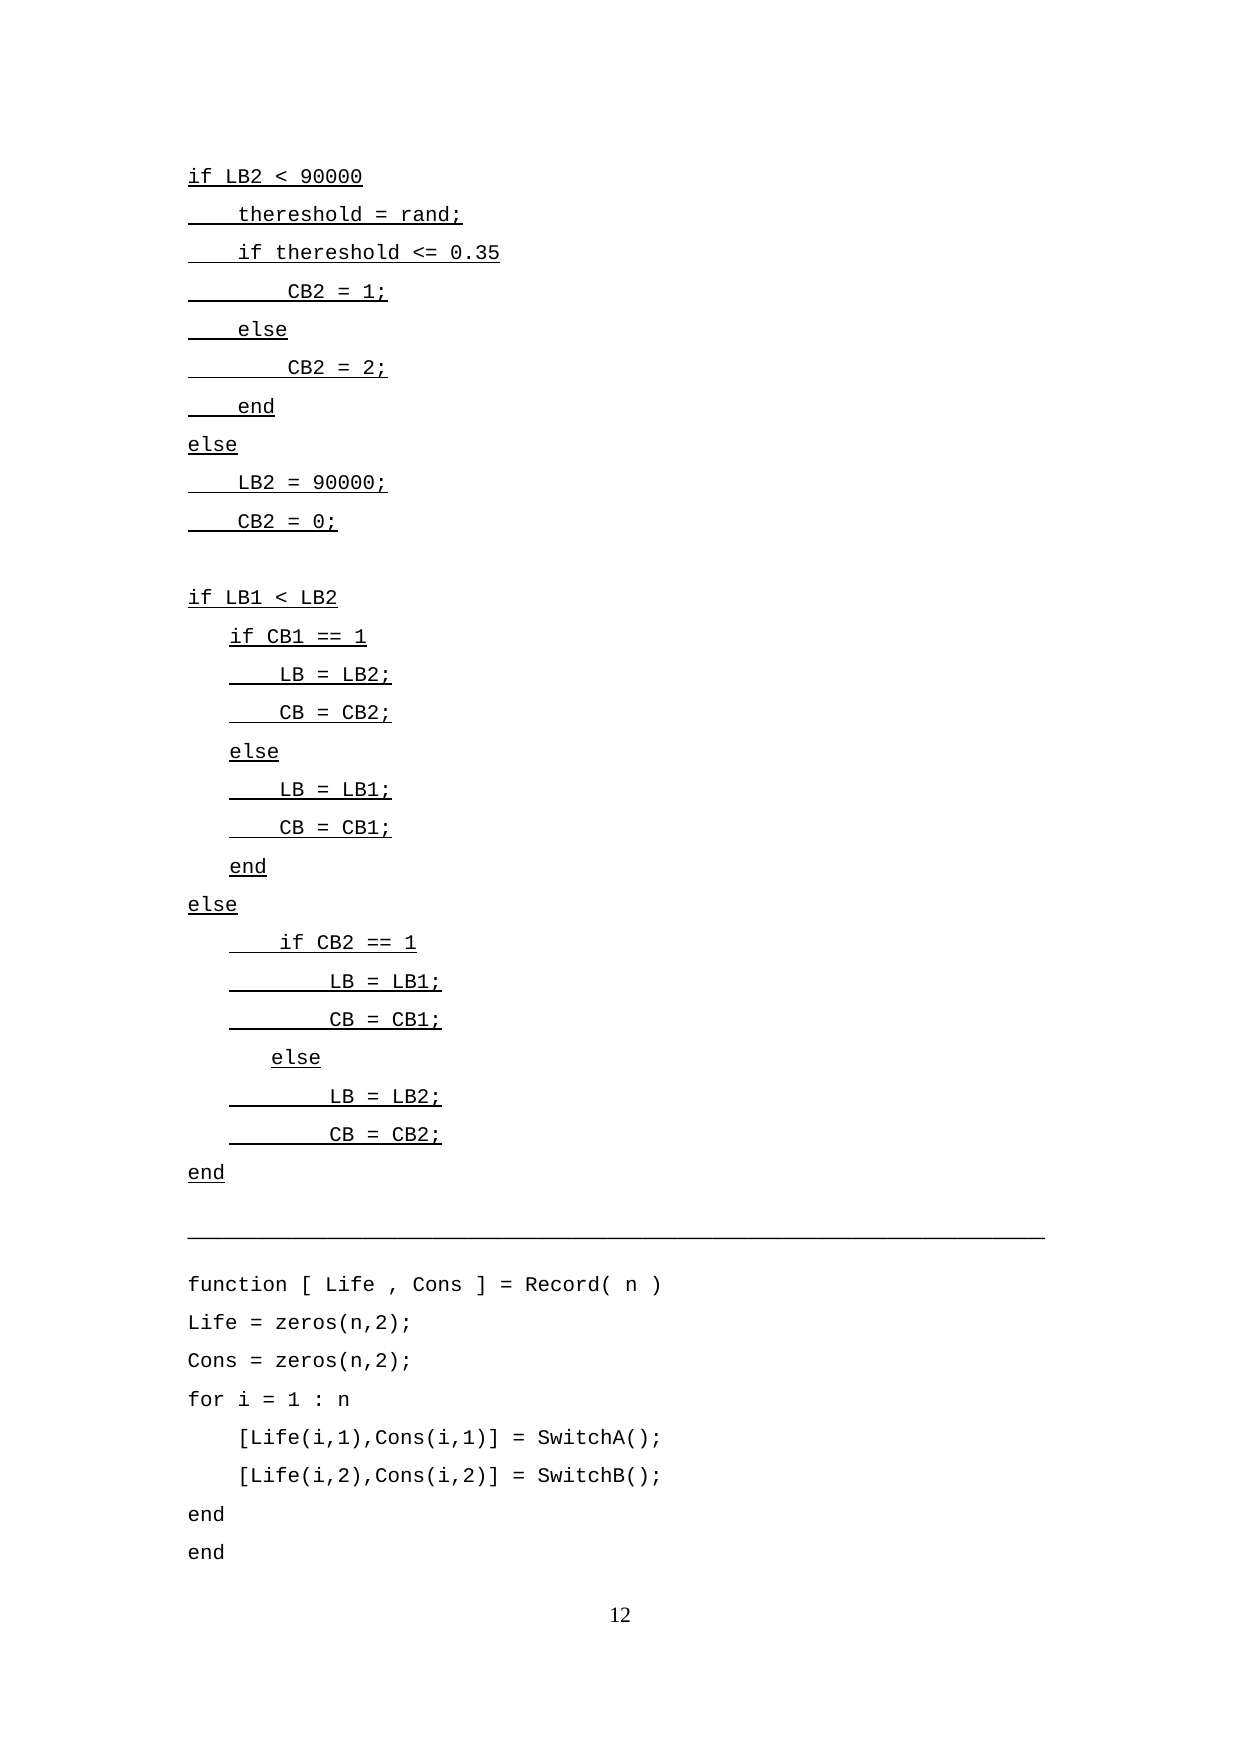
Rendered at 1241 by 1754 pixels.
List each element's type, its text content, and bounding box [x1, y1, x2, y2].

text else [187, 314, 1053, 347]
text if LB1 < LB2 [187, 583, 1053, 615]
text [Life(i,2),Cons(i,2)] = SwitchB(); [187, 1461, 1053, 1494]
text for i = 1 : n [187, 1384, 1053, 1417]
text if thereshold <= 0.35 [187, 238, 1053, 270]
text if CB1 == 1 [187, 621, 1053, 654]
text [Life(i,1),Cons(i,1)] = SwitchA(); [187, 1423, 1053, 1455]
text LB = LB1; [187, 774, 1053, 807]
text if LB2 < 90000 [187, 161, 1053, 194]
text CB = CB1; [187, 813, 1053, 845]
text LB = LB2; [187, 1081, 1053, 1114]
text else [187, 736, 1053, 769]
text CB2 = 0; [187, 506, 1053, 539]
text else [187, 429, 1053, 462]
text else [187, 1043, 1053, 1075]
text CB = CB2; [187, 698, 1053, 730]
text _________________________________________________ [187, 1196, 1053, 1261]
text end [187, 1538, 1053, 1570]
text end [187, 391, 1053, 424]
text CB2 = 2; [187, 353, 1053, 385]
text end [187, 1499, 1053, 1532]
text LB = LB2; [187, 659, 1053, 692]
text LB = LB1; [187, 966, 1053, 999]
text LB2 = 90000; [187, 468, 1053, 500]
text CB2 = 1; [187, 276, 1053, 309]
text function [ Life , Cons ] = Record( n ) [187, 1269, 1053, 1302]
text Cons = zeros(n,2); [187, 1346, 1053, 1379]
text thereshold = rand; [187, 199, 1053, 232]
text CB = CB1; [187, 1004, 1053, 1037]
text Life = zeros(n,2); [187, 1308, 1053, 1340]
text if CB2 == 1 [187, 928, 1053, 960]
text end [187, 1158, 1053, 1190]
text CB = CB2; [187, 1119, 1053, 1152]
text end [187, 851, 1053, 884]
text else [187, 889, 1053, 922]
